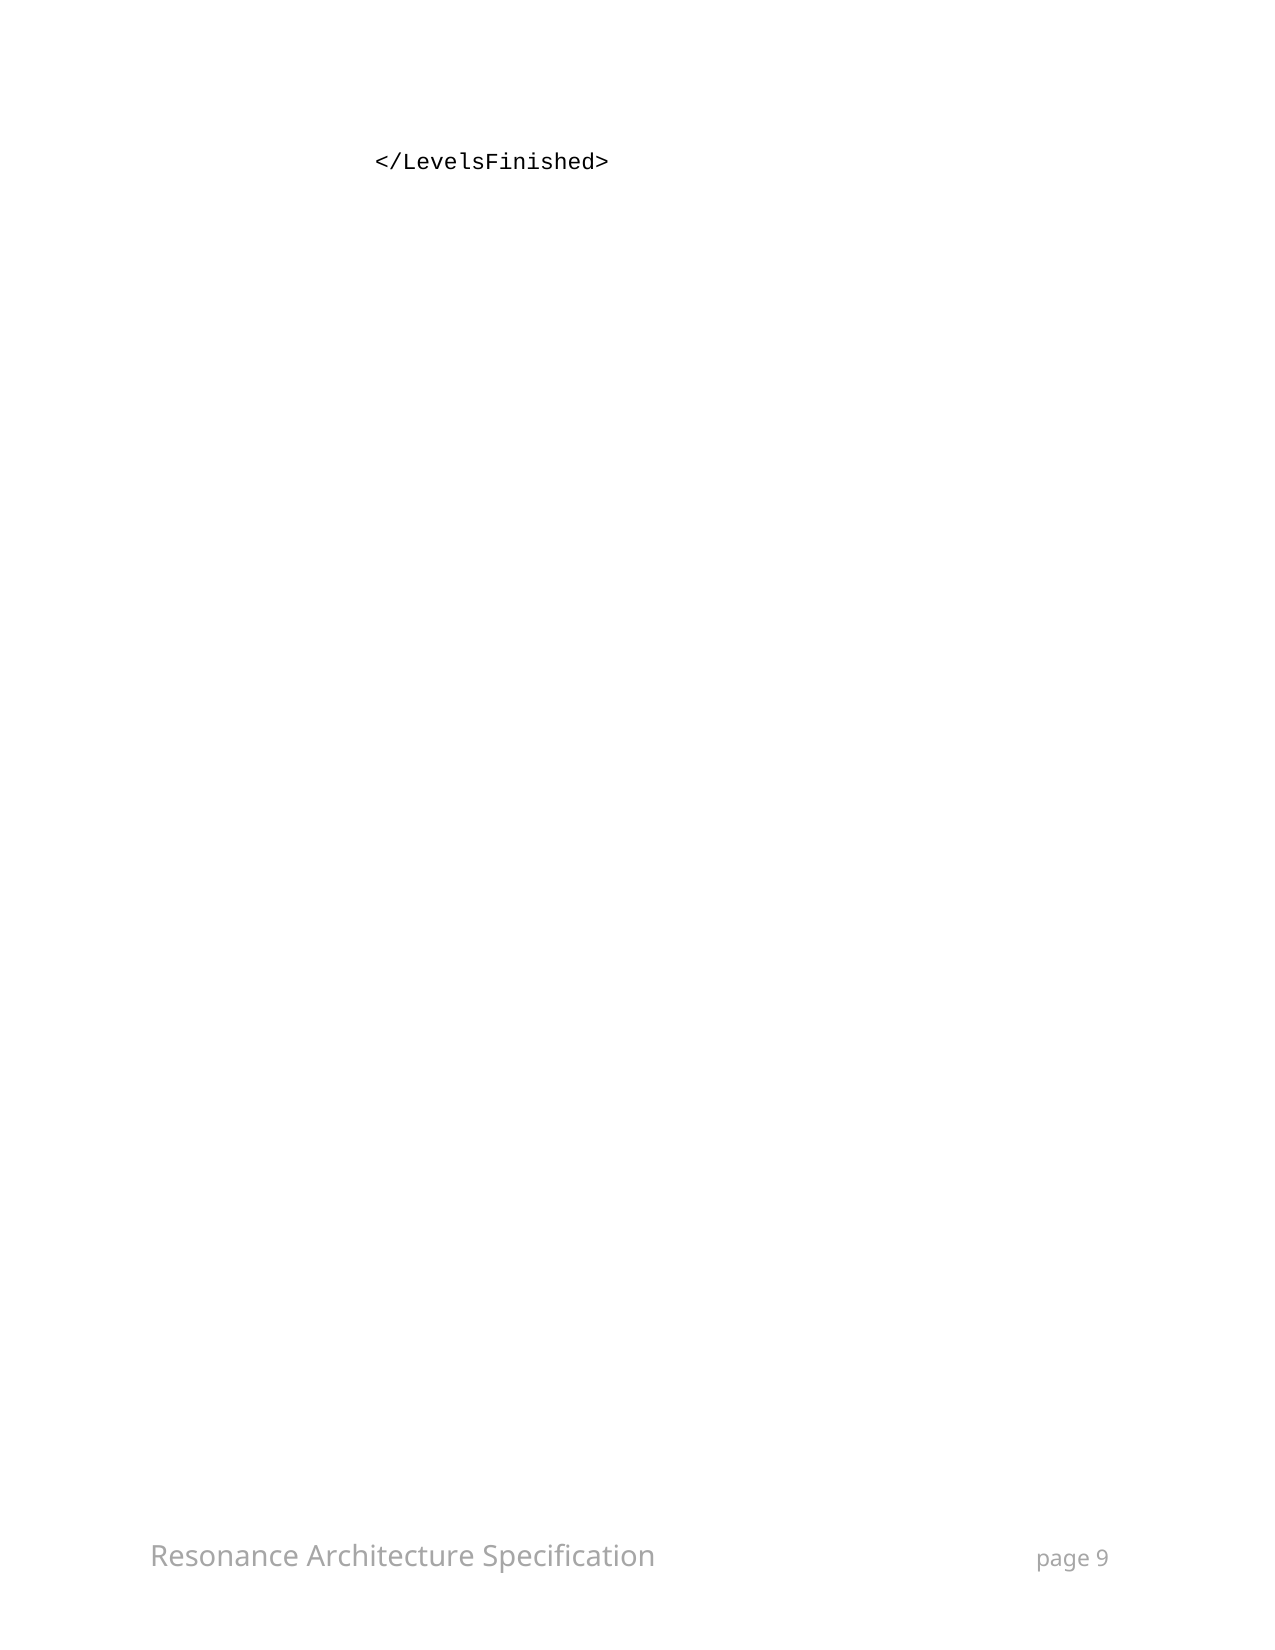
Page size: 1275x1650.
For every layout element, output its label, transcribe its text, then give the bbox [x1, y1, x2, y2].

text </LevelsFinished> [300, 150, 1125, 176]
